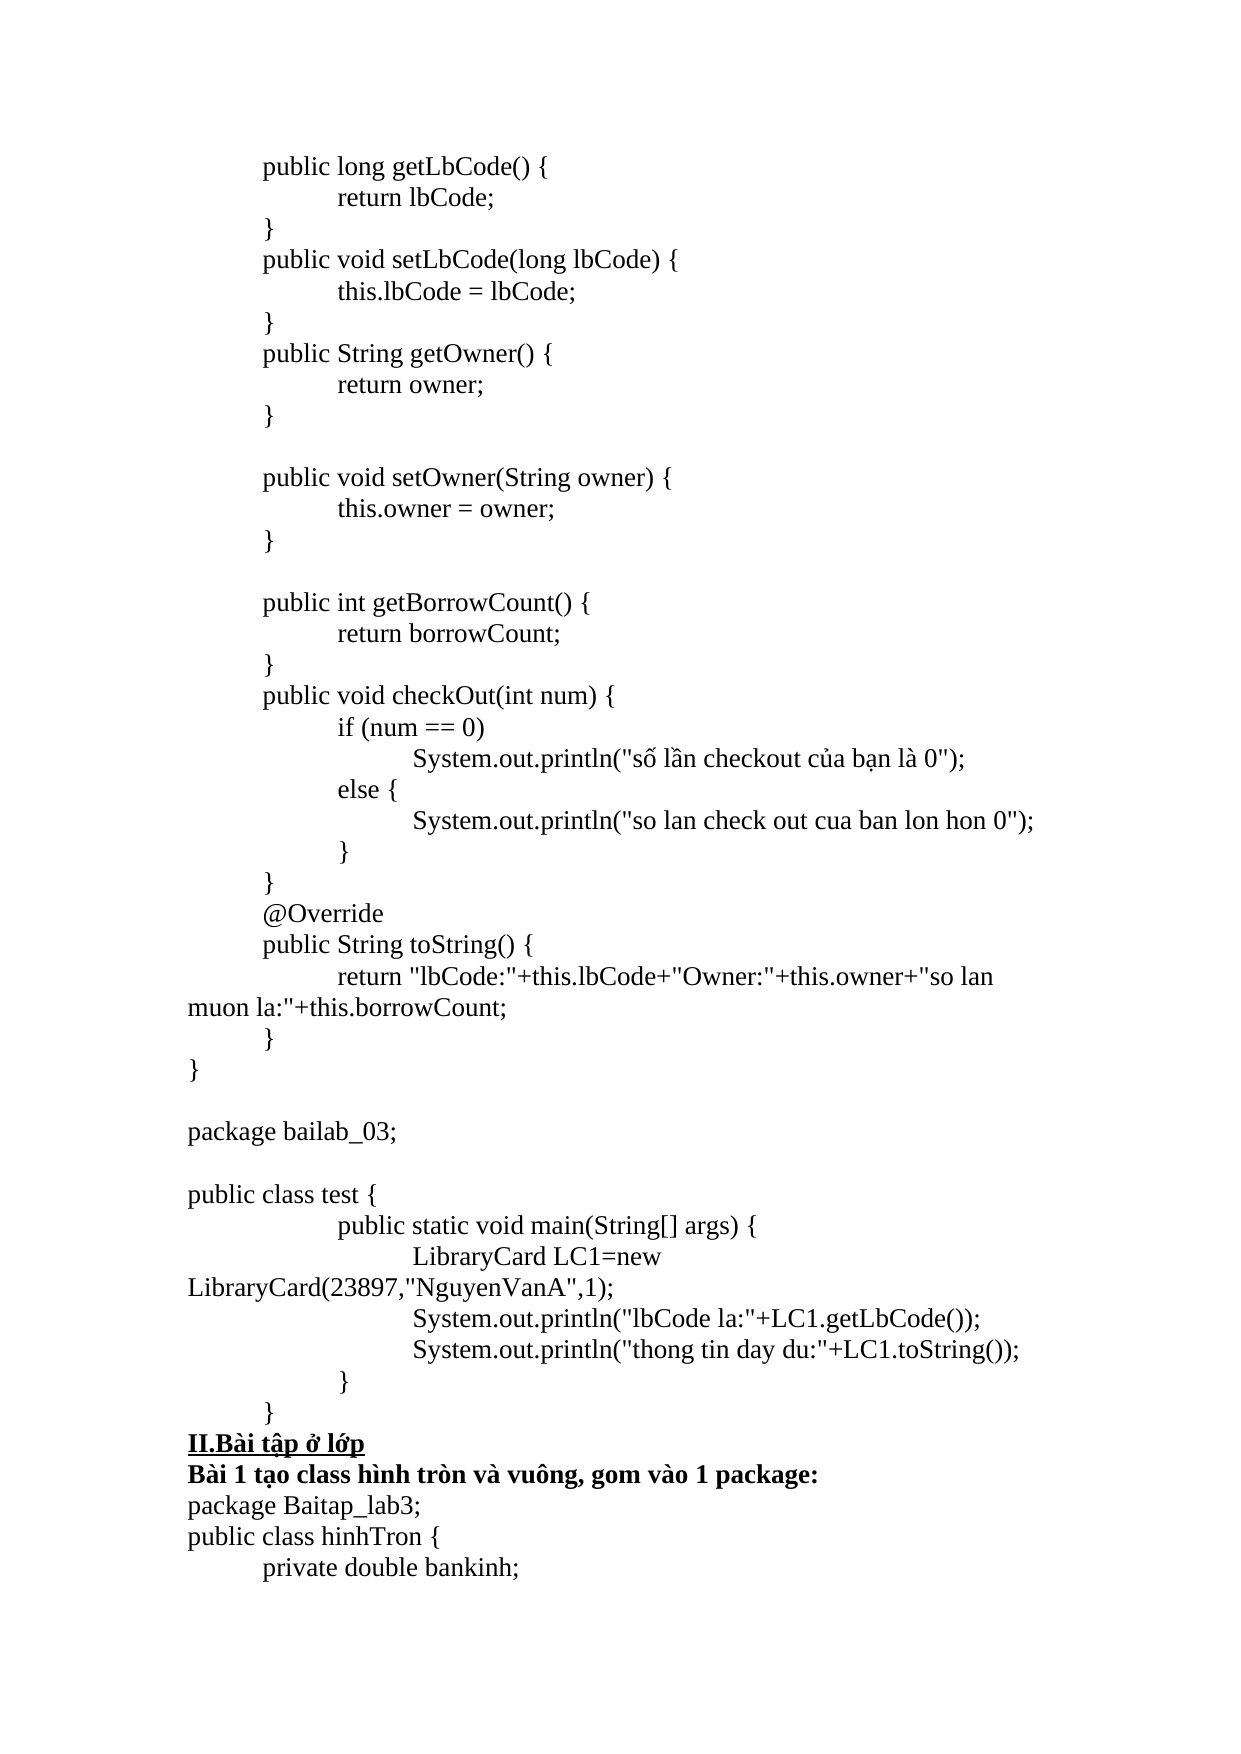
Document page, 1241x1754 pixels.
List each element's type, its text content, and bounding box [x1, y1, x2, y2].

text } [187, 524, 1053, 555]
text public int getBorrowCount() { [187, 586, 1053, 617]
text public String getOwner() { [187, 337, 1053, 368]
text } [187, 648, 1053, 679]
text public void setLbCode(long lbCode) { [187, 243, 1053, 274]
list private double bankinh; [187, 1552, 1053, 1583]
text return "lbCode:"+this.lbCode+"Owner:"+this.owner+"so lan muon la:"+this.borrowCount; [187, 960, 1053, 1022]
text package bailab_03; [187, 1116, 1053, 1147]
text if (num == 0) [187, 711, 1053, 742]
text public void checkOut(int num) { [187, 679, 1053, 711]
text else { [187, 773, 1053, 804]
text System.out.println("lbCode la:"+LC1.getLbCode()); [187, 1302, 1053, 1333]
text LibraryCard LC1=new LibraryCard(23897,"NguyenVanA",1); [187, 1240, 1053, 1302]
text public long getLbCode() { [187, 150, 1053, 181]
text } [187, 212, 1053, 243]
list II.Bài tập ở lớp [187, 1427, 1053, 1458]
text } [187, 306, 1053, 337]
text return lbCode; [187, 181, 1053, 212]
text public void setOwner(String owner) { [187, 461, 1053, 493]
text @Override [187, 897, 1053, 929]
text return borrowCount; [187, 617, 1053, 648]
list package Baitap_lab3; [187, 1489, 1053, 1520]
text } [187, 1365, 1053, 1396]
text return owner; [187, 368, 1053, 399]
text } [187, 835, 1053, 866]
text public class test { [187, 1178, 1053, 1209]
list Bài 1 tạo class hình tròn và vuông, gom vào 1 package: [187, 1458, 1053, 1489]
text } [187, 1022, 1053, 1053]
text System.out.println("số lần checkout của bạn là 0"); [187, 742, 1053, 773]
text this.owner = owner; [187, 493, 1053, 524]
text System.out.println("thong tin day du:"+LC1.toString()); [187, 1333, 1053, 1365]
text } [187, 1396, 1053, 1427]
text System.out.println("so lan check out cua ban lon hon 0"); [187, 804, 1053, 835]
text this.lbCode = lbCode; [187, 274, 1053, 306]
list public class hinhTron { [187, 1520, 1053, 1552]
text } [187, 399, 1053, 430]
text } [187, 866, 1053, 897]
text } [187, 1053, 1053, 1084]
text public String toString() { [187, 929, 1053, 960]
text public static void main(String[] args) { [187, 1209, 1053, 1240]
